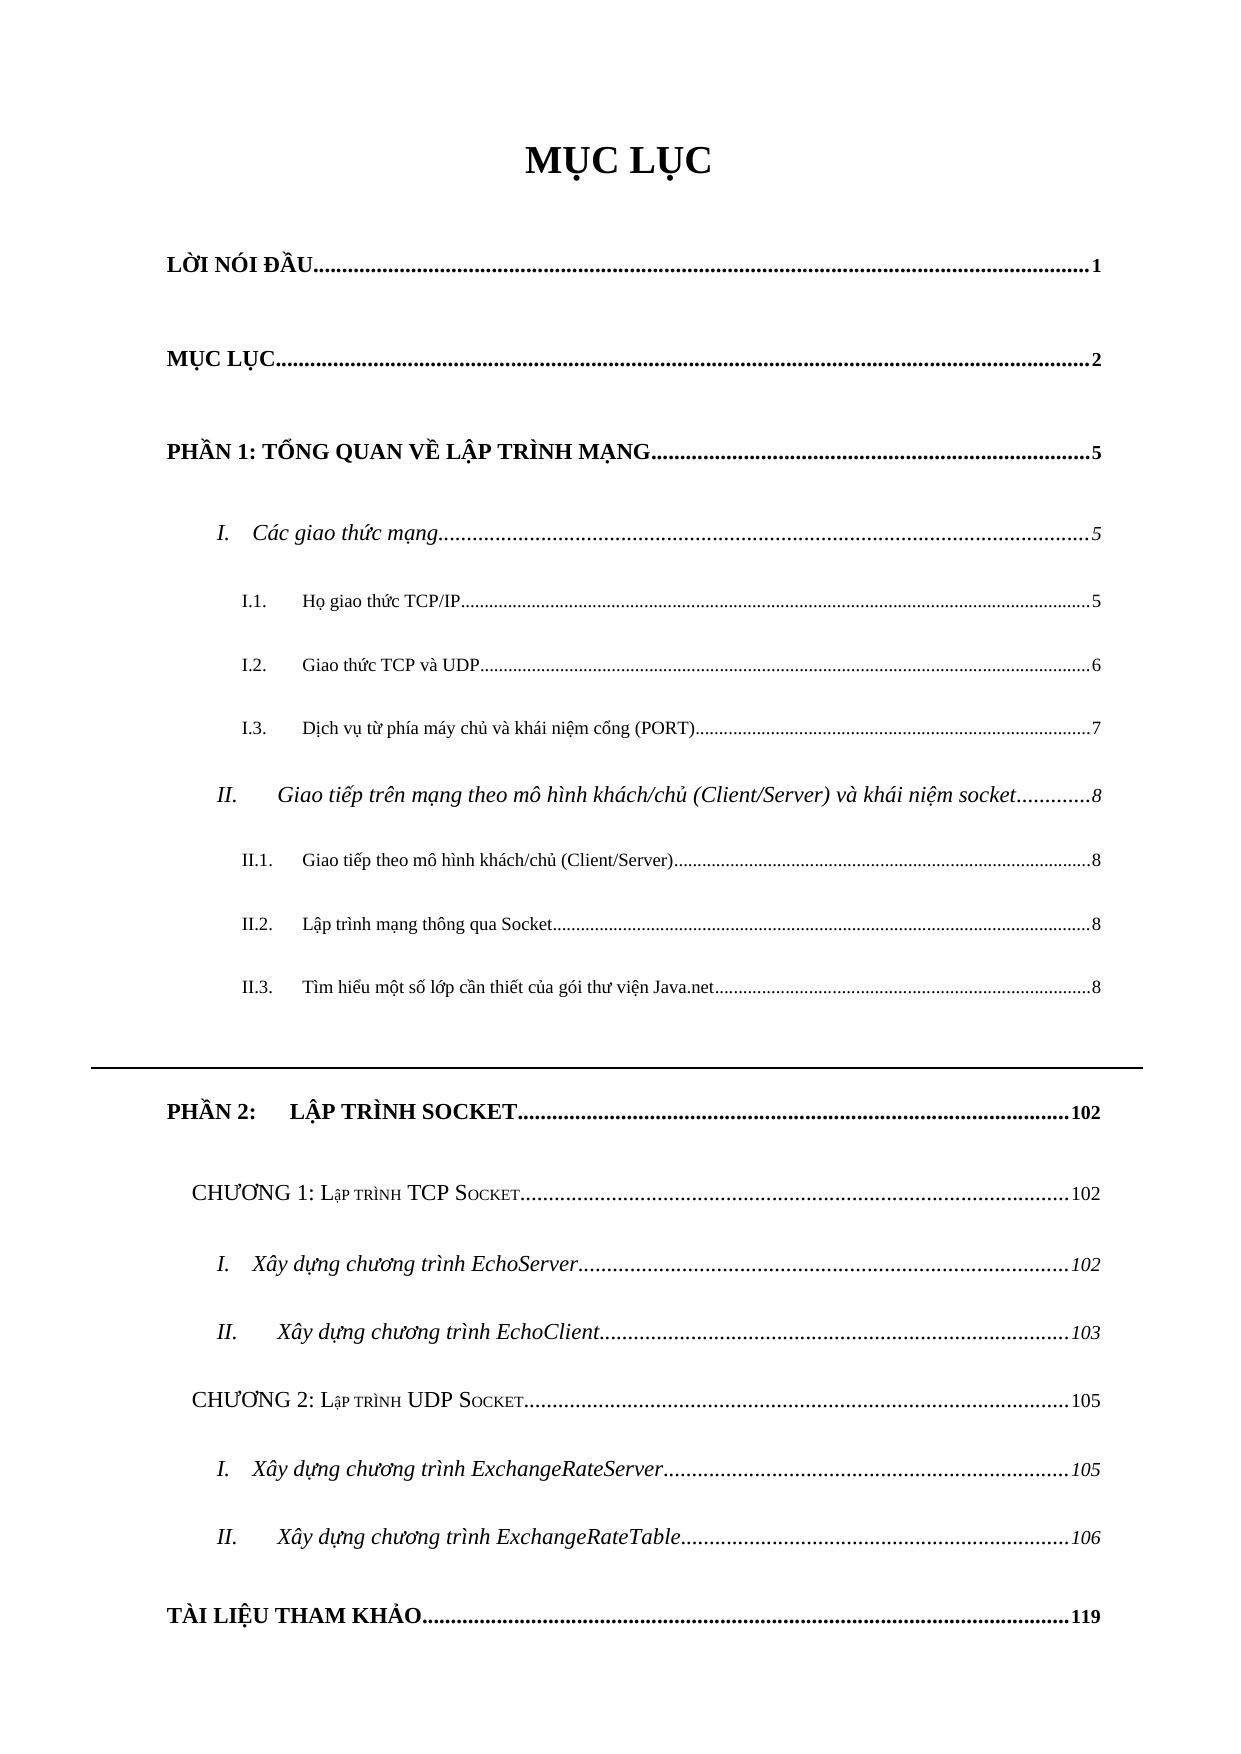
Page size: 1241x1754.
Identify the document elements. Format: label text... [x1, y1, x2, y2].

text LỜI NÓI ĐẦU 1 [167, 251, 1111, 277]
text I. Xây dựng chương trình ExchangeRateServer 105 [217, 1455, 1111, 1481]
text I.2. Giao thức TCP và UDP 6 [242, 653, 1111, 675]
text I. Các giao thức mạng 5 [217, 519, 1111, 545]
text II.2. Lập trình mạng thông qua Socket 8 [242, 913, 1111, 934]
text PHẦN 2: LẬP TRÌNH SOCKET 102 [167, 1098, 1111, 1124]
text TÀI LIỆU THAM KHẢO 119 [167, 1602, 1111, 1628]
text II.3. Tìm hiểu một số lớp cần thiết của gói thư viện Java.net 8 [242, 976, 1111, 998]
text II. Giao tiếp trên mạng theo mô hình khách/chủ (Client/Server) và khái niệm socket 8 [217, 781, 1111, 807]
text PHẦN 1: TỔNG QUAN VỀ LẬP TRÌNH MẠNG 5 [167, 438, 1111, 464]
text CHƯƠNG 2: LậP TRÌNH UDP SOCKET 105 [192, 1386, 1111, 1413]
text CHƯƠNG 1: LậP TRÌNH TCP SOCKET 102 [192, 1179, 1111, 1205]
text II. Xây dựng chương trình EchoClient 103 [217, 1318, 1111, 1344]
text I.3. Dịch vụ từ phía máy chủ và khái niệm cổng (PORT) 7 [242, 717, 1111, 739]
text II. Xây dựng chương trình ExchangeRateTable 106 [217, 1523, 1111, 1550]
text MỤC LỤC 2 [167, 344, 1111, 371]
text MỤC LỤC [525, 137, 1111, 182]
text I.1. Họ giao thức TCP/IP 5 [242, 590, 1111, 611]
text I. Xây dựng chương trình EchoServer 102 [217, 1249, 1111, 1276]
text II.1. Giao tiếp theo mô hình khách/chủ (Client/Server) 8 [242, 849, 1111, 871]
